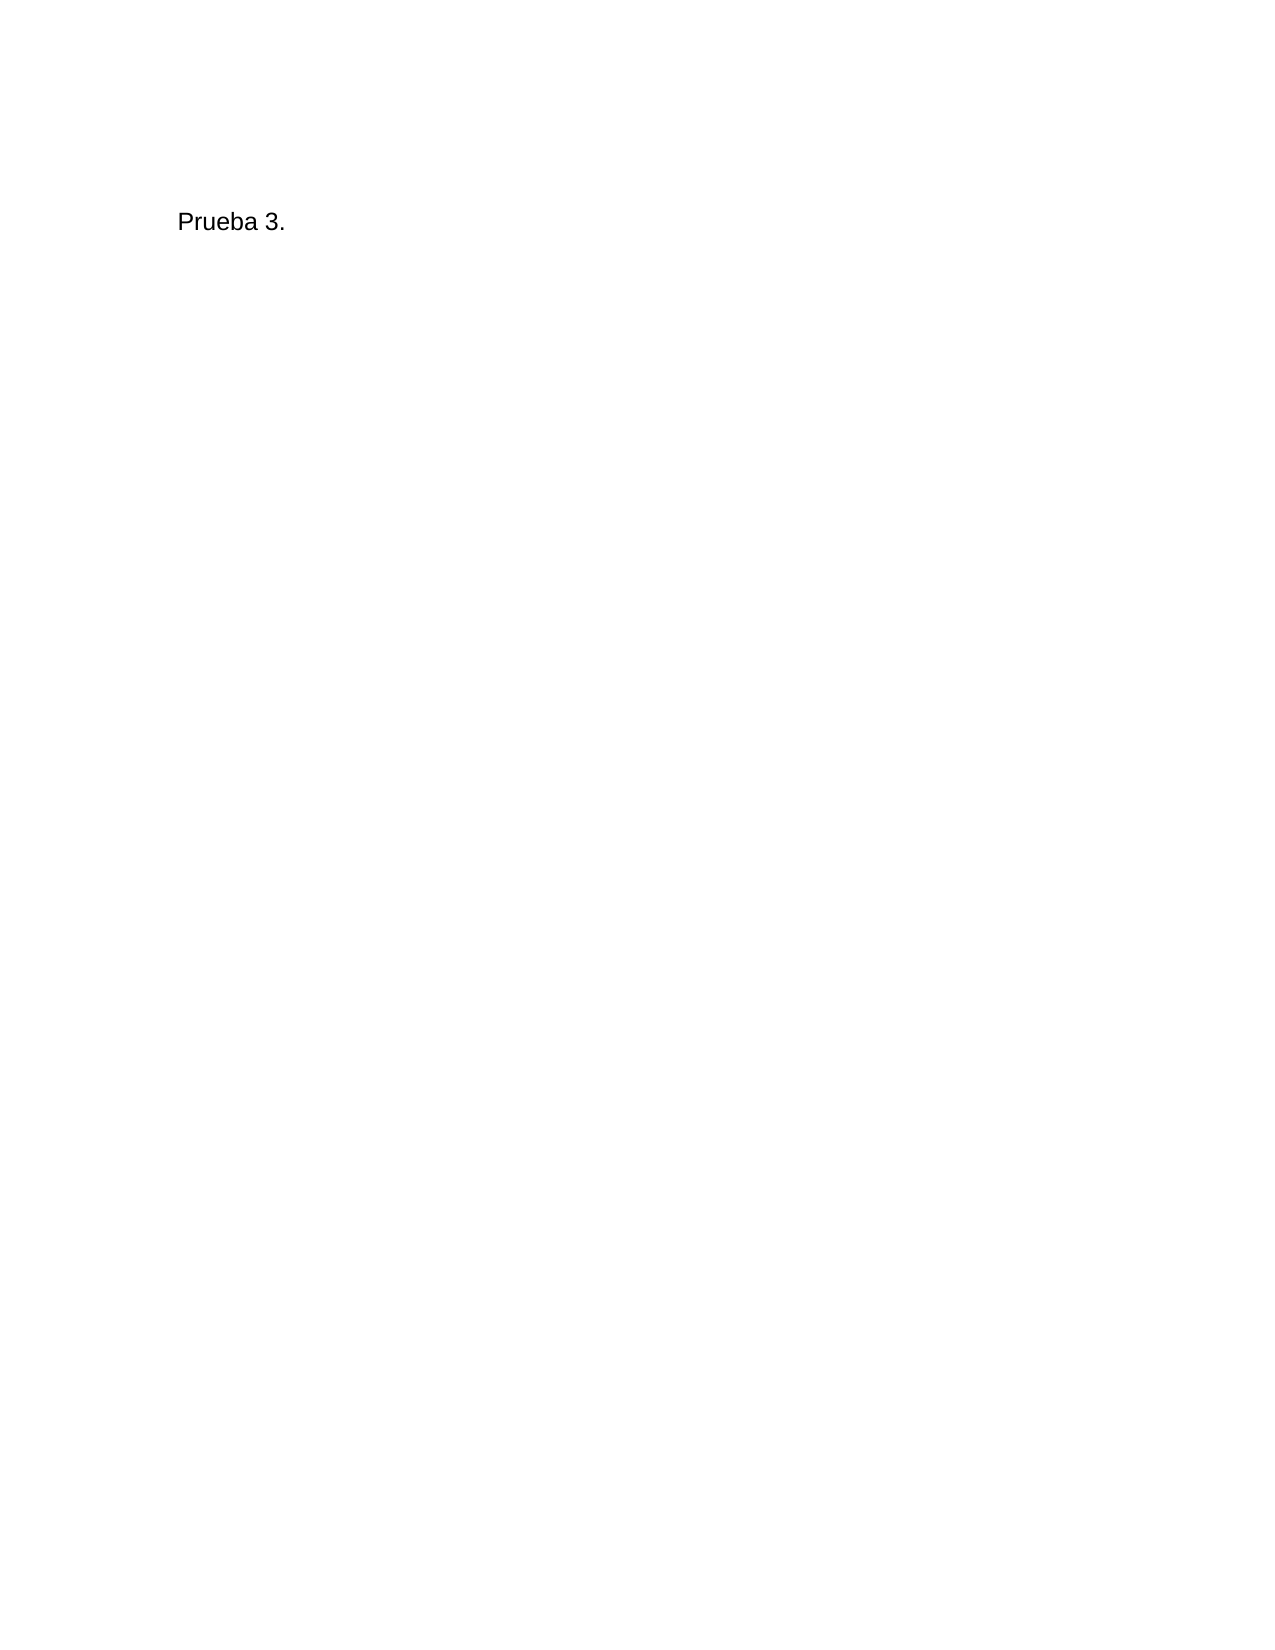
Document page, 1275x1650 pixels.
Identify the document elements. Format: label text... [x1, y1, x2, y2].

text Prueba 3. [177, 207, 1098, 236]
